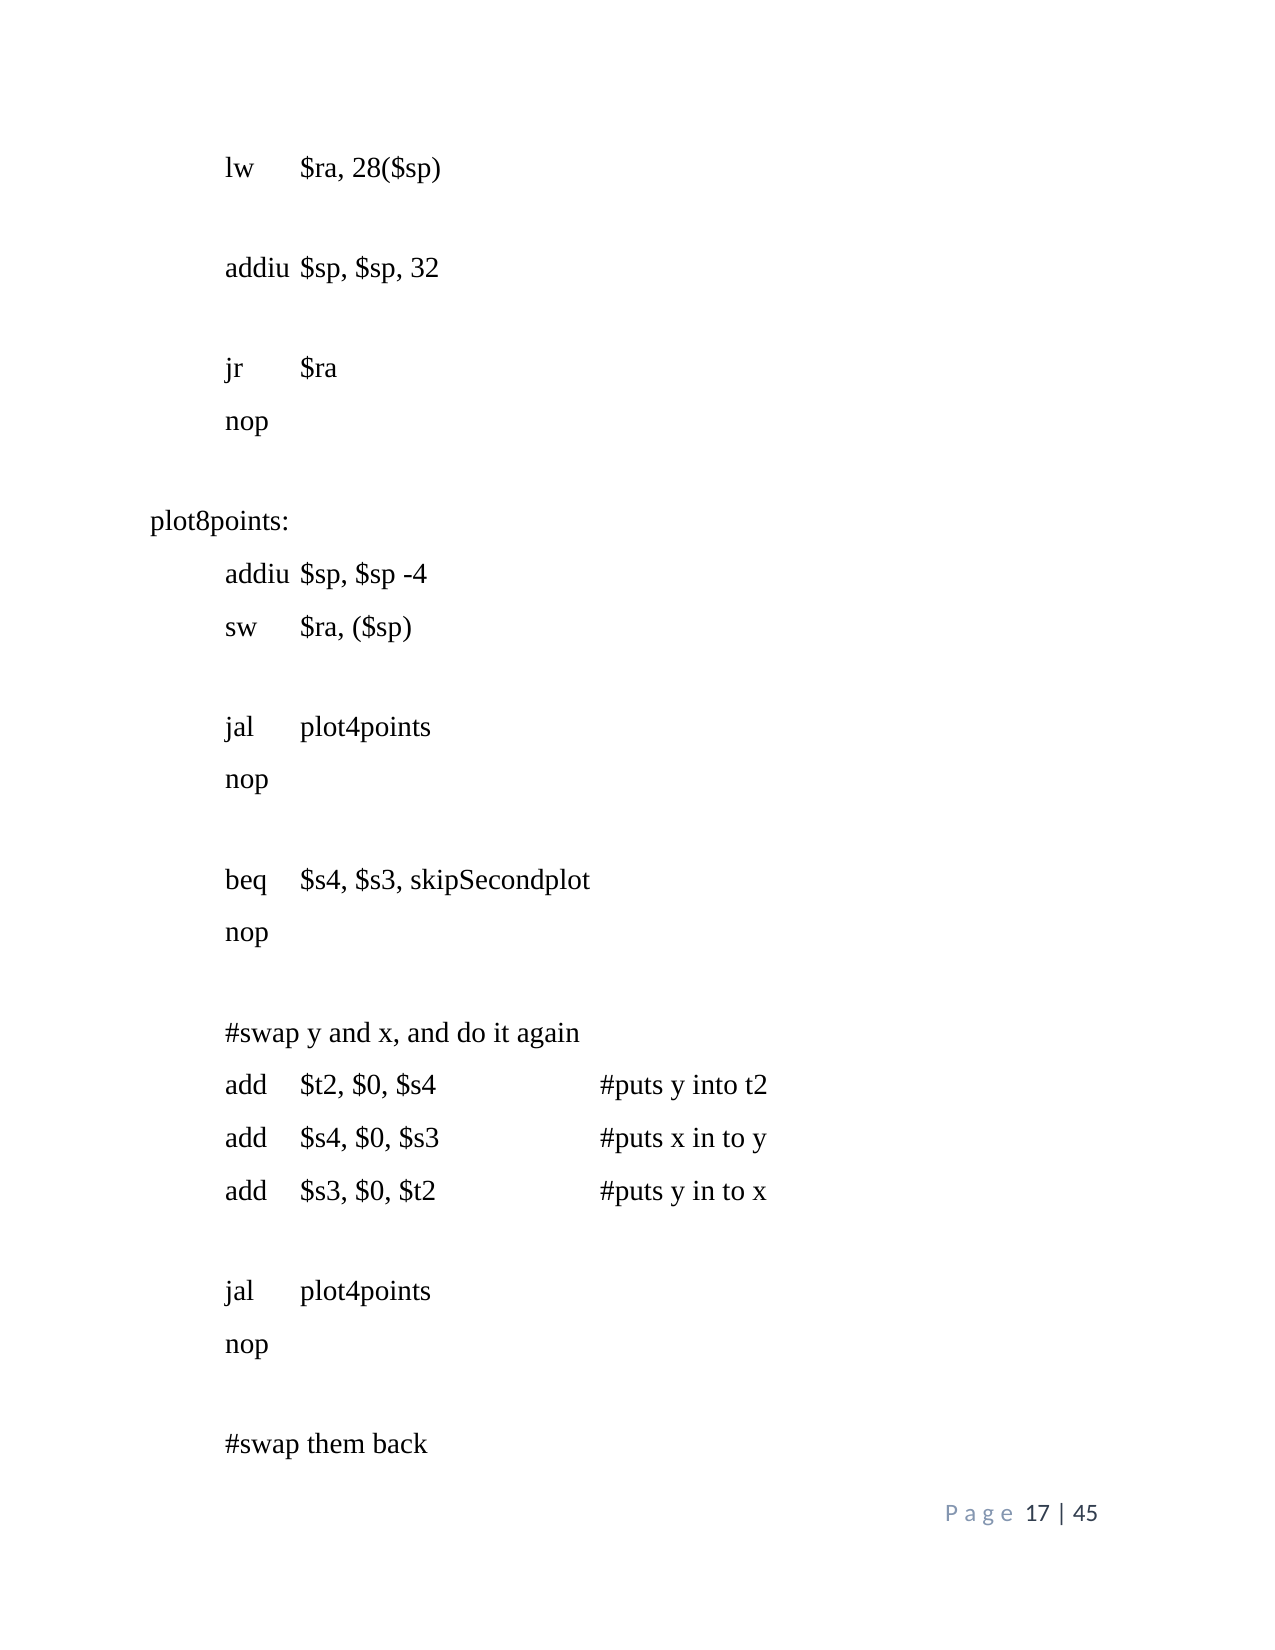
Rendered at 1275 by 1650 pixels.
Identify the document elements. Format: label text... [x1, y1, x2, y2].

text jal plot4points [150, 709, 1125, 742]
text add $t2, $0, $s4 #puts y into t2 [150, 1067, 1125, 1101]
text beq $s4, $s3, skipSecondplot [150, 862, 1125, 895]
text #swap them back [150, 1426, 1125, 1460]
text jal plot4points [150, 1273, 1125, 1307]
text add $s4, $0, $s3 #puts x in to y [150, 1120, 1125, 1154]
text add $s3, $0, $t2 #puts y in to x [150, 1173, 1125, 1207]
text nop [150, 403, 1125, 437]
text sw $ra, ($sp) [150, 609, 1125, 642]
text jr $ra [150, 350, 1125, 384]
text addiu $sp, $sp -4 [150, 556, 1125, 589]
text #swap y and x, and do it again [150, 1015, 1125, 1048]
text nop [150, 1326, 1125, 1359]
text plot8points: [150, 503, 1125, 537]
text lw $ra, 28($sp) [150, 150, 1125, 183]
text nop [150, 762, 1125, 795]
text addiu $sp, $sp, 32 [150, 250, 1125, 284]
text nop [150, 914, 1125, 948]
